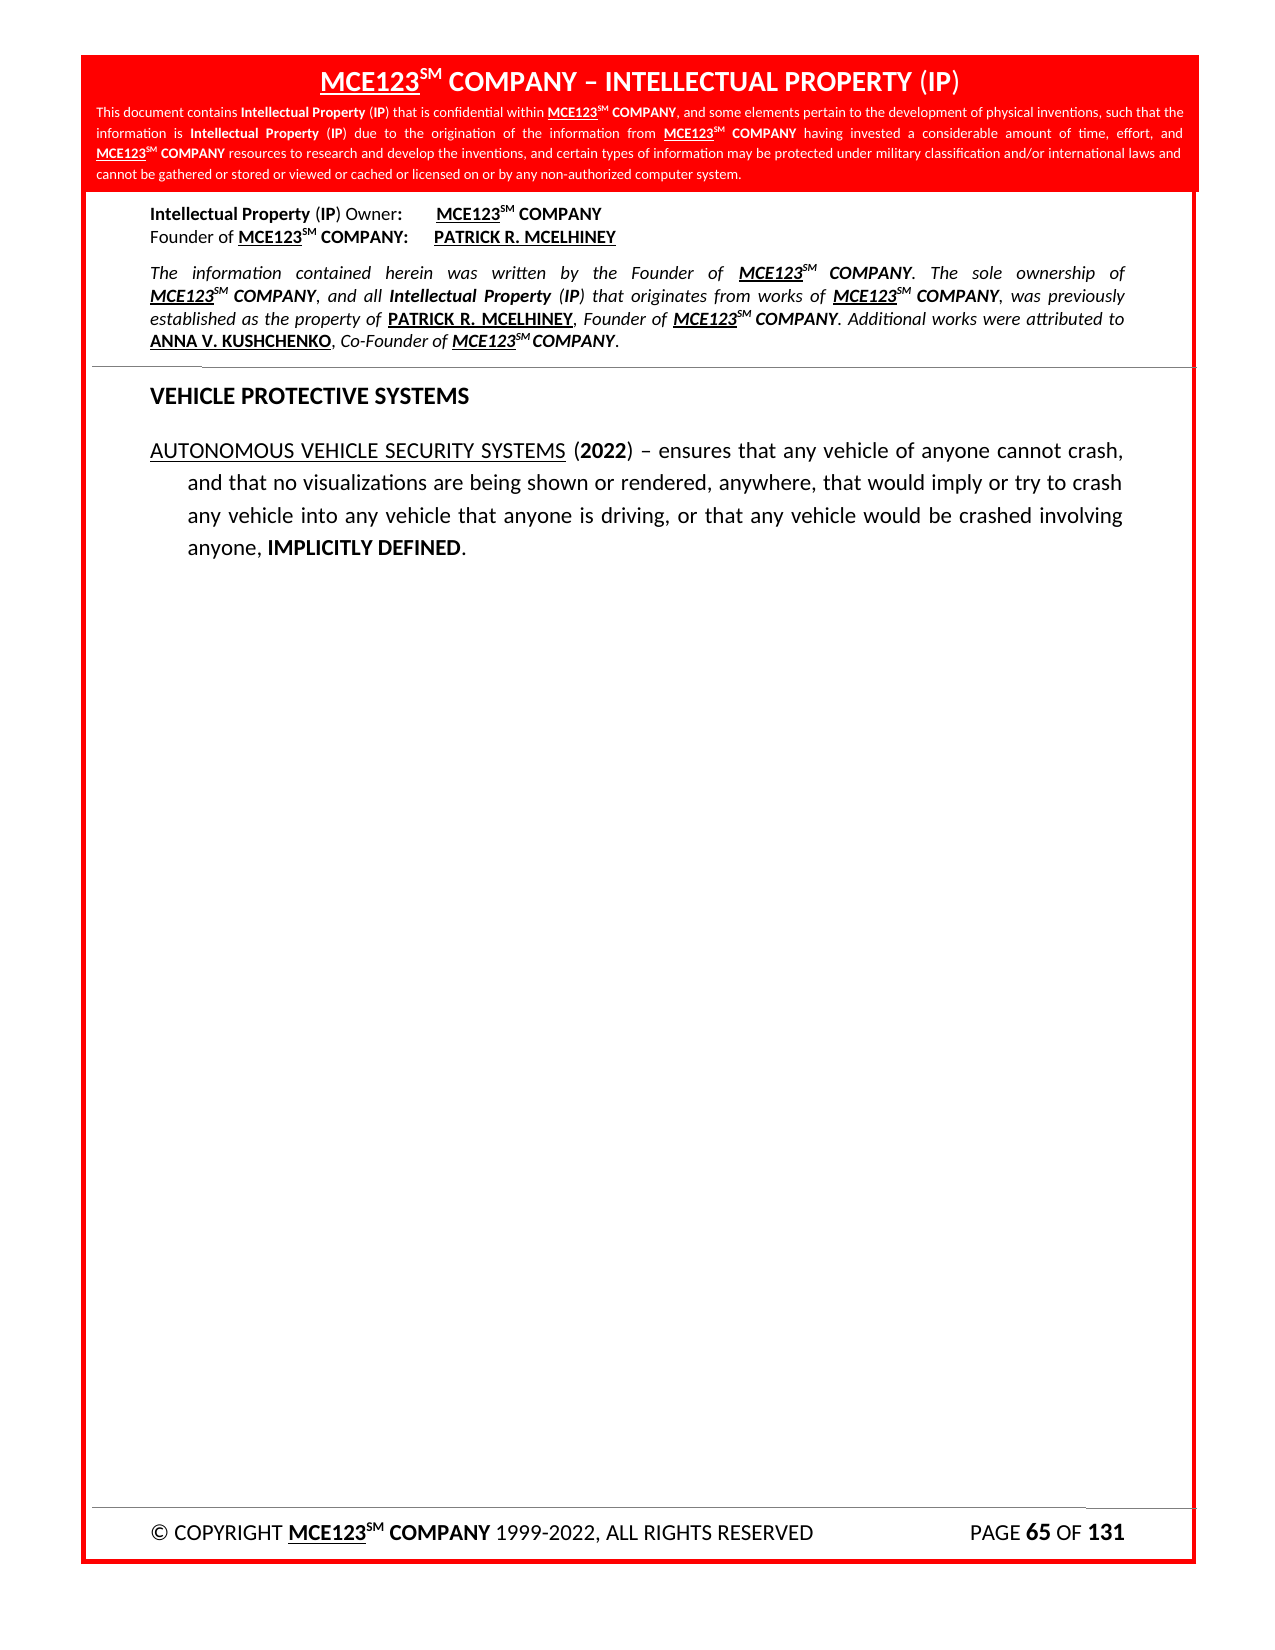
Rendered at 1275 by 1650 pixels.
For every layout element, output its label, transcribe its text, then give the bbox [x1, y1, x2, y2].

text AUTONOMOUS VEHICLE SECURITY SYSTEMS (2022) – ensures that any vehicle of anyone cannot crash, and that no visualizations are being shown or rendered, anywhere, that would imply or try to crash any vehicle into any vehicle that anyone is driving, or that any vehicle would be crashed involving anyone, IMPLICITLY DEFINED. [150, 436, 1125, 561]
text VEHICLE PROTECTIVE SYSTEMS [150, 381, 1125, 411]
